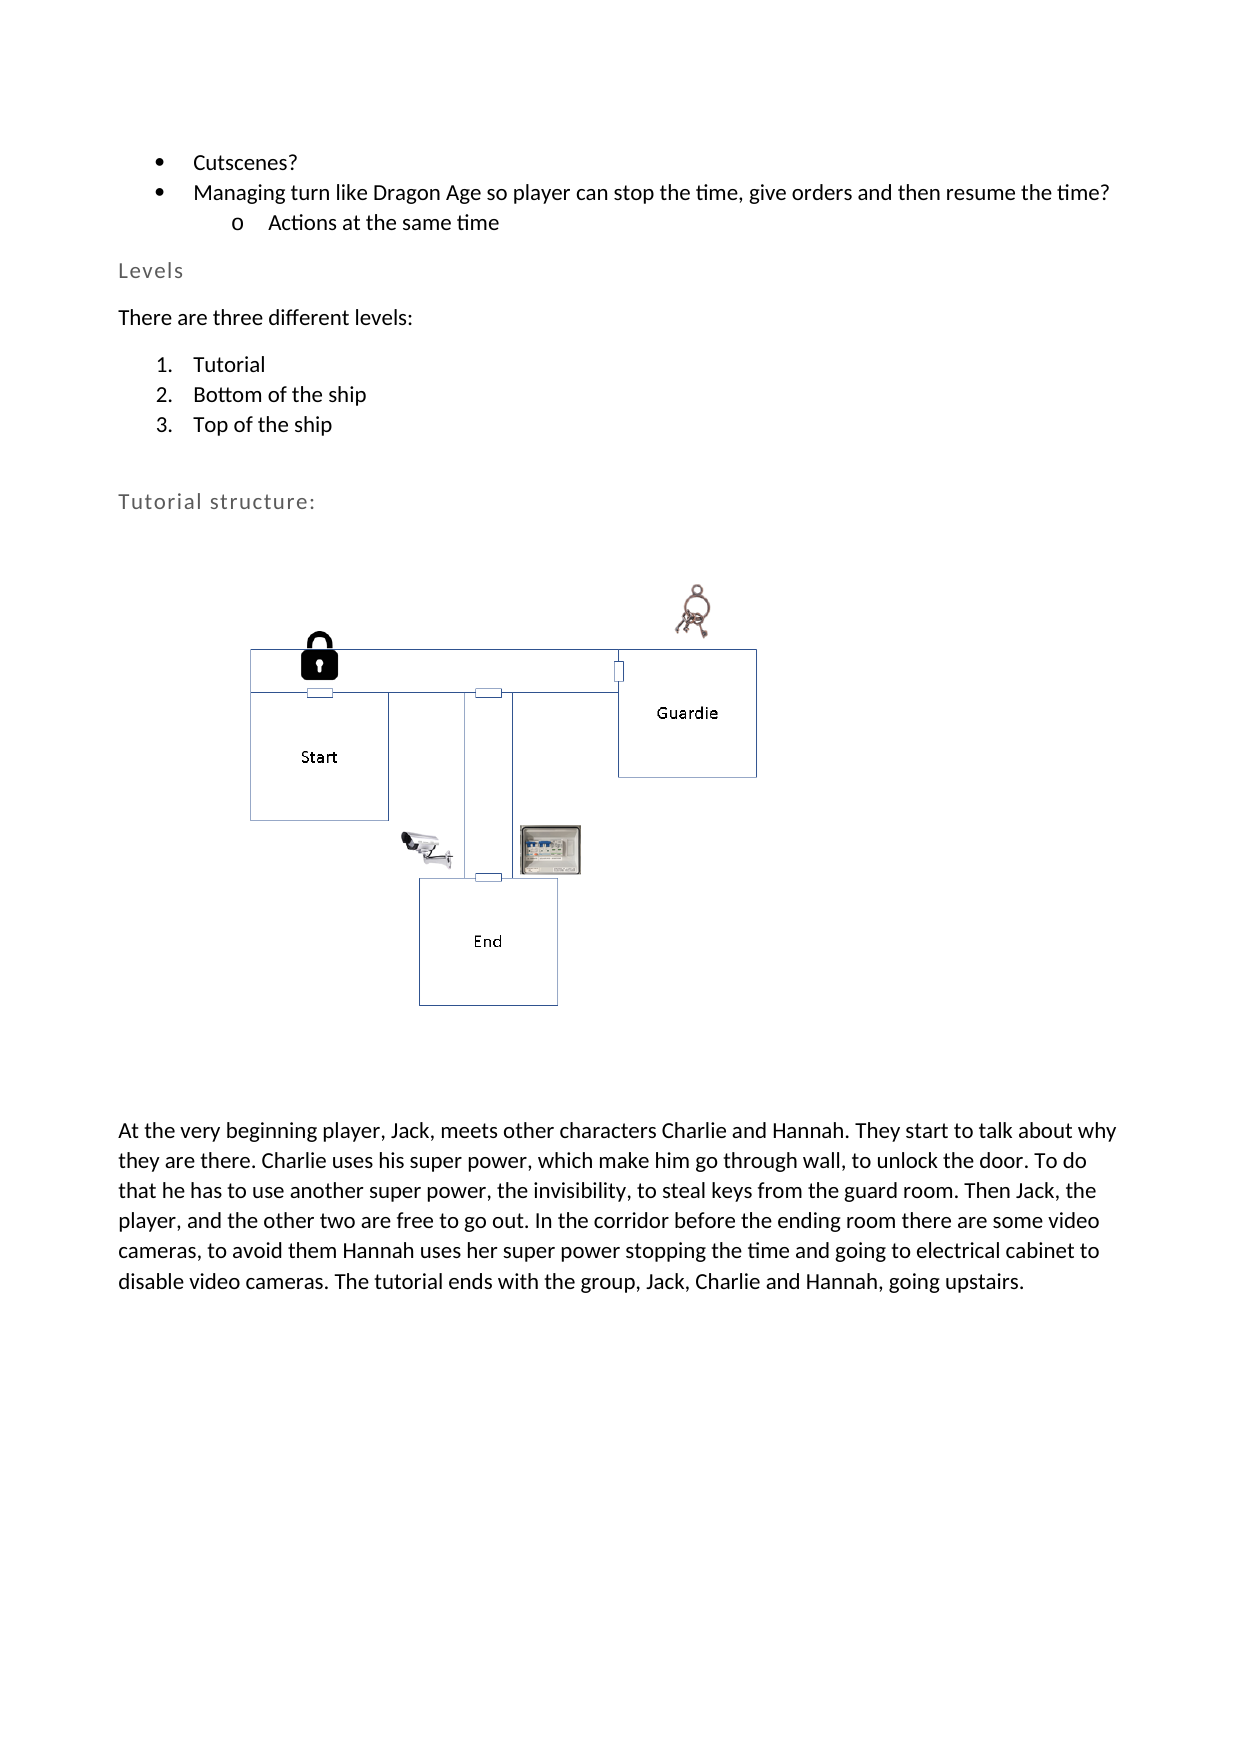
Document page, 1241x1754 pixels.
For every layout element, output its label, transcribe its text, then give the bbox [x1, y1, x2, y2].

picture [118, 534, 1118, 1097]
subtitle Tutorial structure: [118, 487, 1122, 515]
list Managing turn like Dragon Age so player can stop the time, give orders and then resume the time? [156, 178, 1122, 206]
list Actions at the same time [231, 208, 1122, 237]
list Bottom of the ship [156, 380, 1122, 408]
text There are three different levels: [118, 303, 1122, 331]
text At the very beginning player, Jack, meets other characters Charlie and Hannah. They start to talk about why they are there. Charlie uses his super power, which make him go through wall, to unlock the door. To do that he has to use another super power, the invisibility, to steal keys from the guard room. Then Jack, the player, and the other two are free to go out. In the corridor before the ending room there are some video cameras, to avoid them Hannah uses her super power stopping the time and going to electrical cabinet to disable video cameras. The tutorial ends with the group, Jack, Charlie and Hannah, going upstairs. [118, 1116, 1122, 1295]
subtitle Levels [118, 256, 1122, 284]
list Top of the ship [156, 410, 1122, 438]
list Tutorial [156, 350, 1122, 378]
list Cutscenes? [156, 148, 1122, 176]
